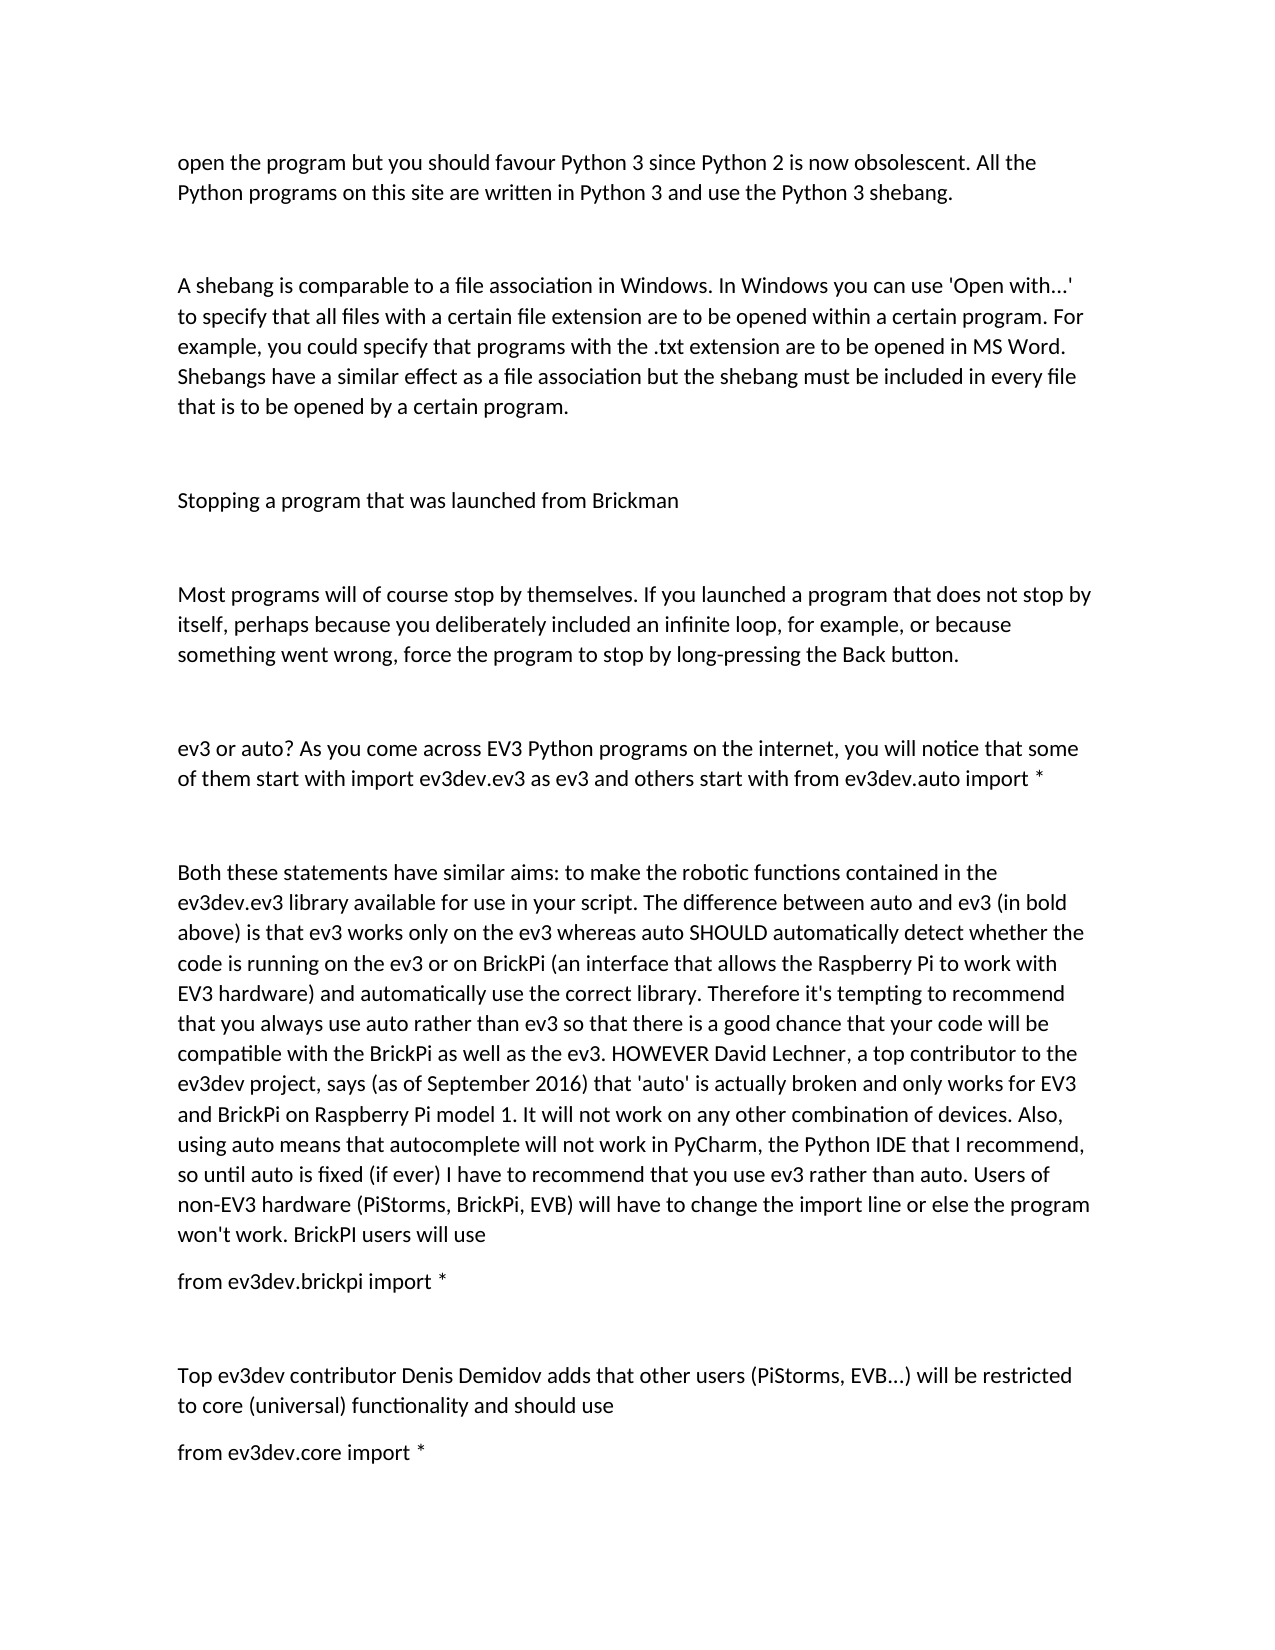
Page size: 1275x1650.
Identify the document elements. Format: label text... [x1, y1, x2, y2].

text Both these statements have similar aims: to make the robotic functions contained in the ev3dev.ev3 library available for use in your script. The difference between auto and ev3 (in bold above) is that ev3 works only on the ev3 whereas auto SHOULD automatically detect whether the code is running on the ev3 or on BrickPi (an interface that allows the Raspberry Pi to work with EV3 hardware) and automatically use the correct library. Therefore it's tempting to recommend that you always use auto rather than ev3 so that there is a good chance that your code will be compatible with the BrickPi as well as the ev3. HOWEVER David Lechner, a top contributor to the ev3dev project, says (as of September 2016) that 'auto' is actually broken and only works for EV3 and BrickPi on Raspberry Pi model 1. It will not work on any other combination of devices. Also, using auto means that autocomplete will not work in PyCharm, the Python IDE that I recommend, so until auto is fixed (if ever) I have to recommend that you use ev3 rather than auto. Users of non-EV3 hardware (PiStorms, BrickPi, EVB) will have to change the import line or else the program won't work. BrickPI users will use [177, 858, 1098, 1248]
text from ev3dev.brickpi import * [177, 1267, 1098, 1295]
text Most programs will of course stop by themselves. If you launched a program that does not stop by itself, perhaps because you deliberately included an infinite loop, for example, or because something went wrong, force the program to stop by long-pressing the Back button. [177, 580, 1098, 668]
text Stopping a program that was launched from Brickman [177, 486, 1098, 514]
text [177, 148, 1098, 206]
text A shebang is comparable to a file association in Windows. In Windows you can use 'Open with...' to specify that all files with a certain file extension are to be opened within a certain program. For example, you could specify that programs with the .txt extension are to be opened in MS Word. Shebangs have a similar effect as a file association but the shebang must be included in every file that is to be opened by a certain program. [177, 272, 1098, 420]
text Top ev3dev contributor Denis Demidov adds that other users (PiStorms, EVB...) will be restricted to core (universal) functionality and should use [177, 1361, 1098, 1419]
text ev3 or auto? As you come across EV3 Python programs on the internet, you will notice that some of them start with import ev3dev.ev3 as ev3 and others start with from ev3dev.auto import * [177, 734, 1098, 792]
text from ev3dev.core import * [177, 1438, 1098, 1466]
